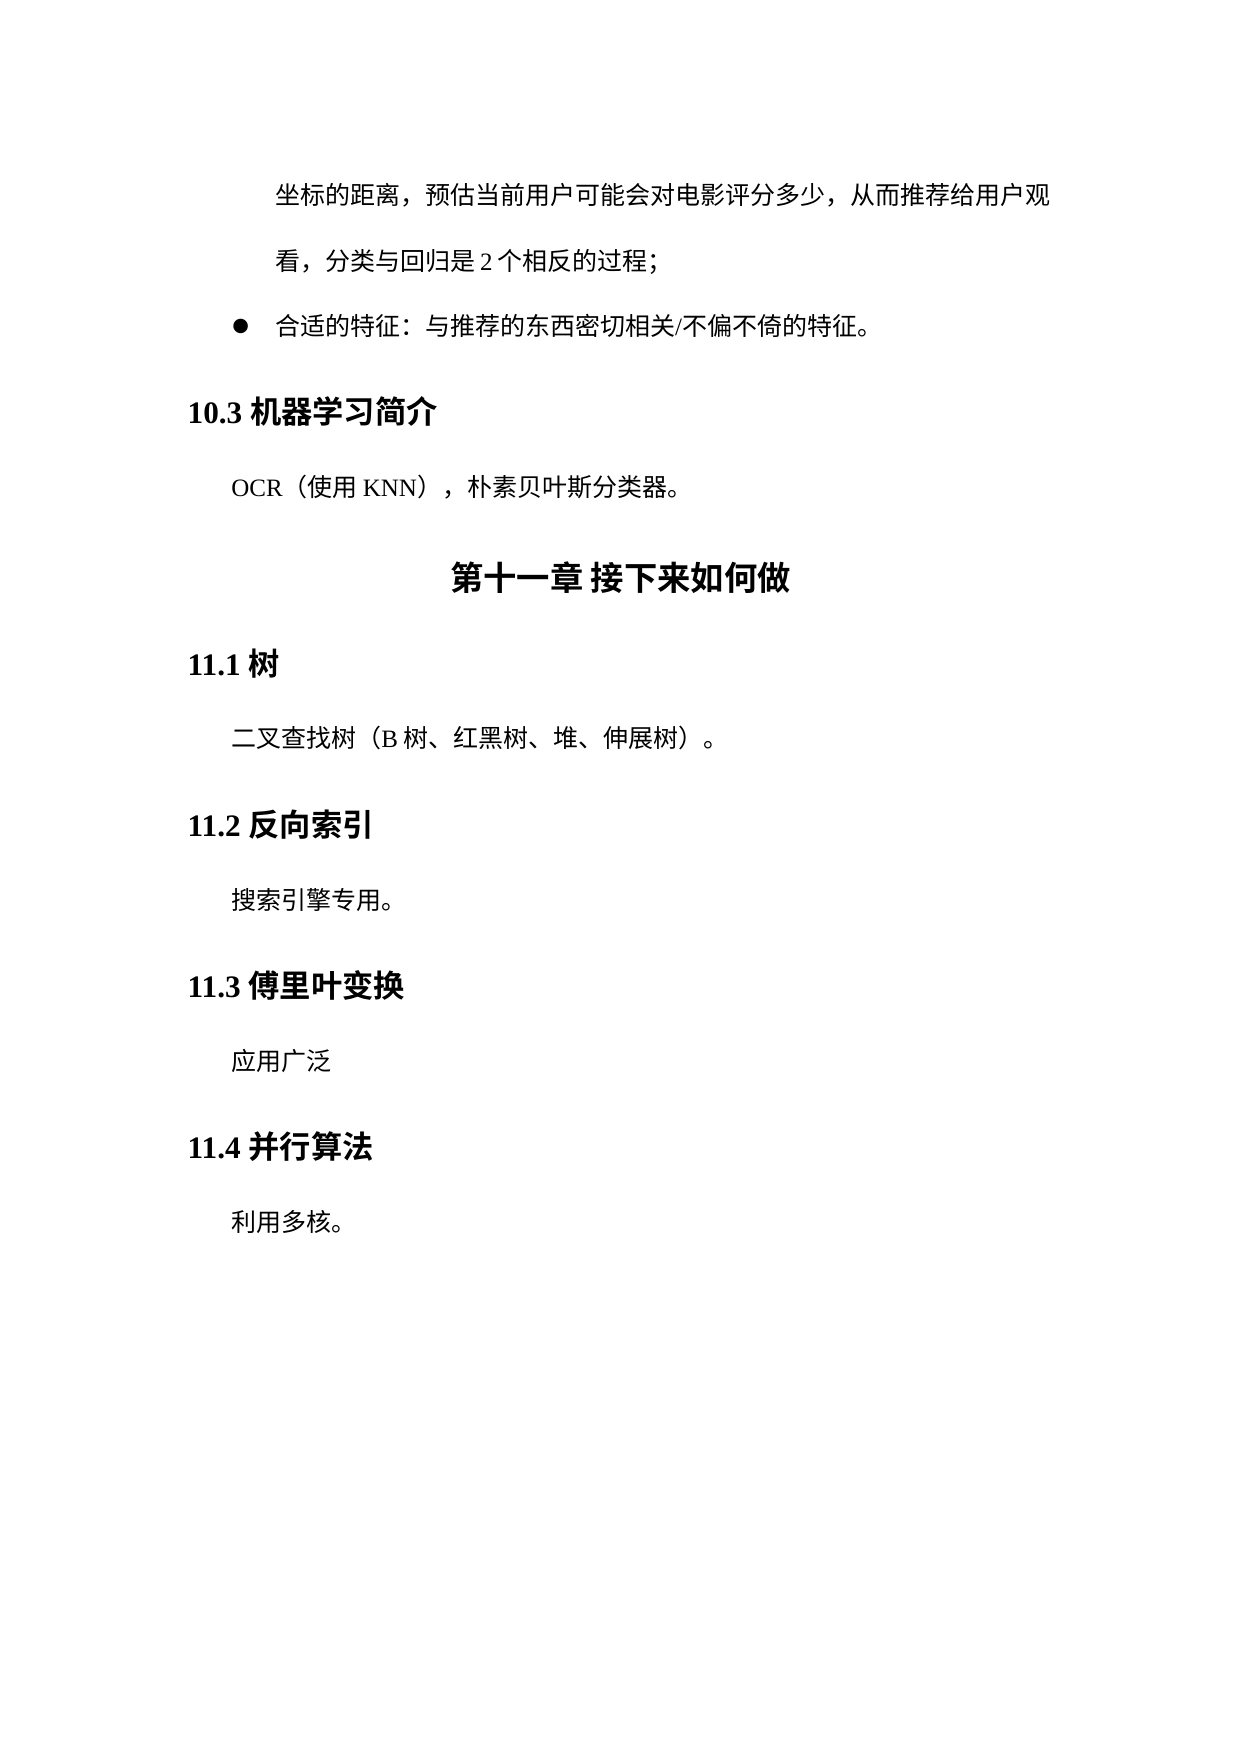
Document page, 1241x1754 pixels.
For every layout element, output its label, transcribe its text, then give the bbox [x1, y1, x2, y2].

subtitle 10.3 机器学习简介 [187, 378, 1053, 443]
subtitle 接下来如何做 [187, 543, 1053, 608]
subtitle 11.3 傅里叶变换 [187, 952, 1053, 1017]
text 利用多核。 [187, 1188, 1053, 1253]
text 搜索引擎专用。 [187, 866, 1053, 931]
list 合适的特征：与推荐的东西密切相关/不偏不倚的特征。 [231, 292, 1053, 357]
subtitle 11.1 树 [187, 629, 1053, 694]
text 二叉查找树（B树、红黑树、堆、伸展树）。 [187, 704, 1053, 769]
subtitle 11.2 反向索引 [187, 790, 1053, 855]
subtitle 11.4 并行算法 [187, 1113, 1053, 1178]
text 应用广泛 [187, 1027, 1053, 1092]
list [231, 162, 1053, 292]
text OCR（使用KNN），朴素贝叶斯分类器。 [187, 453, 1053, 518]
